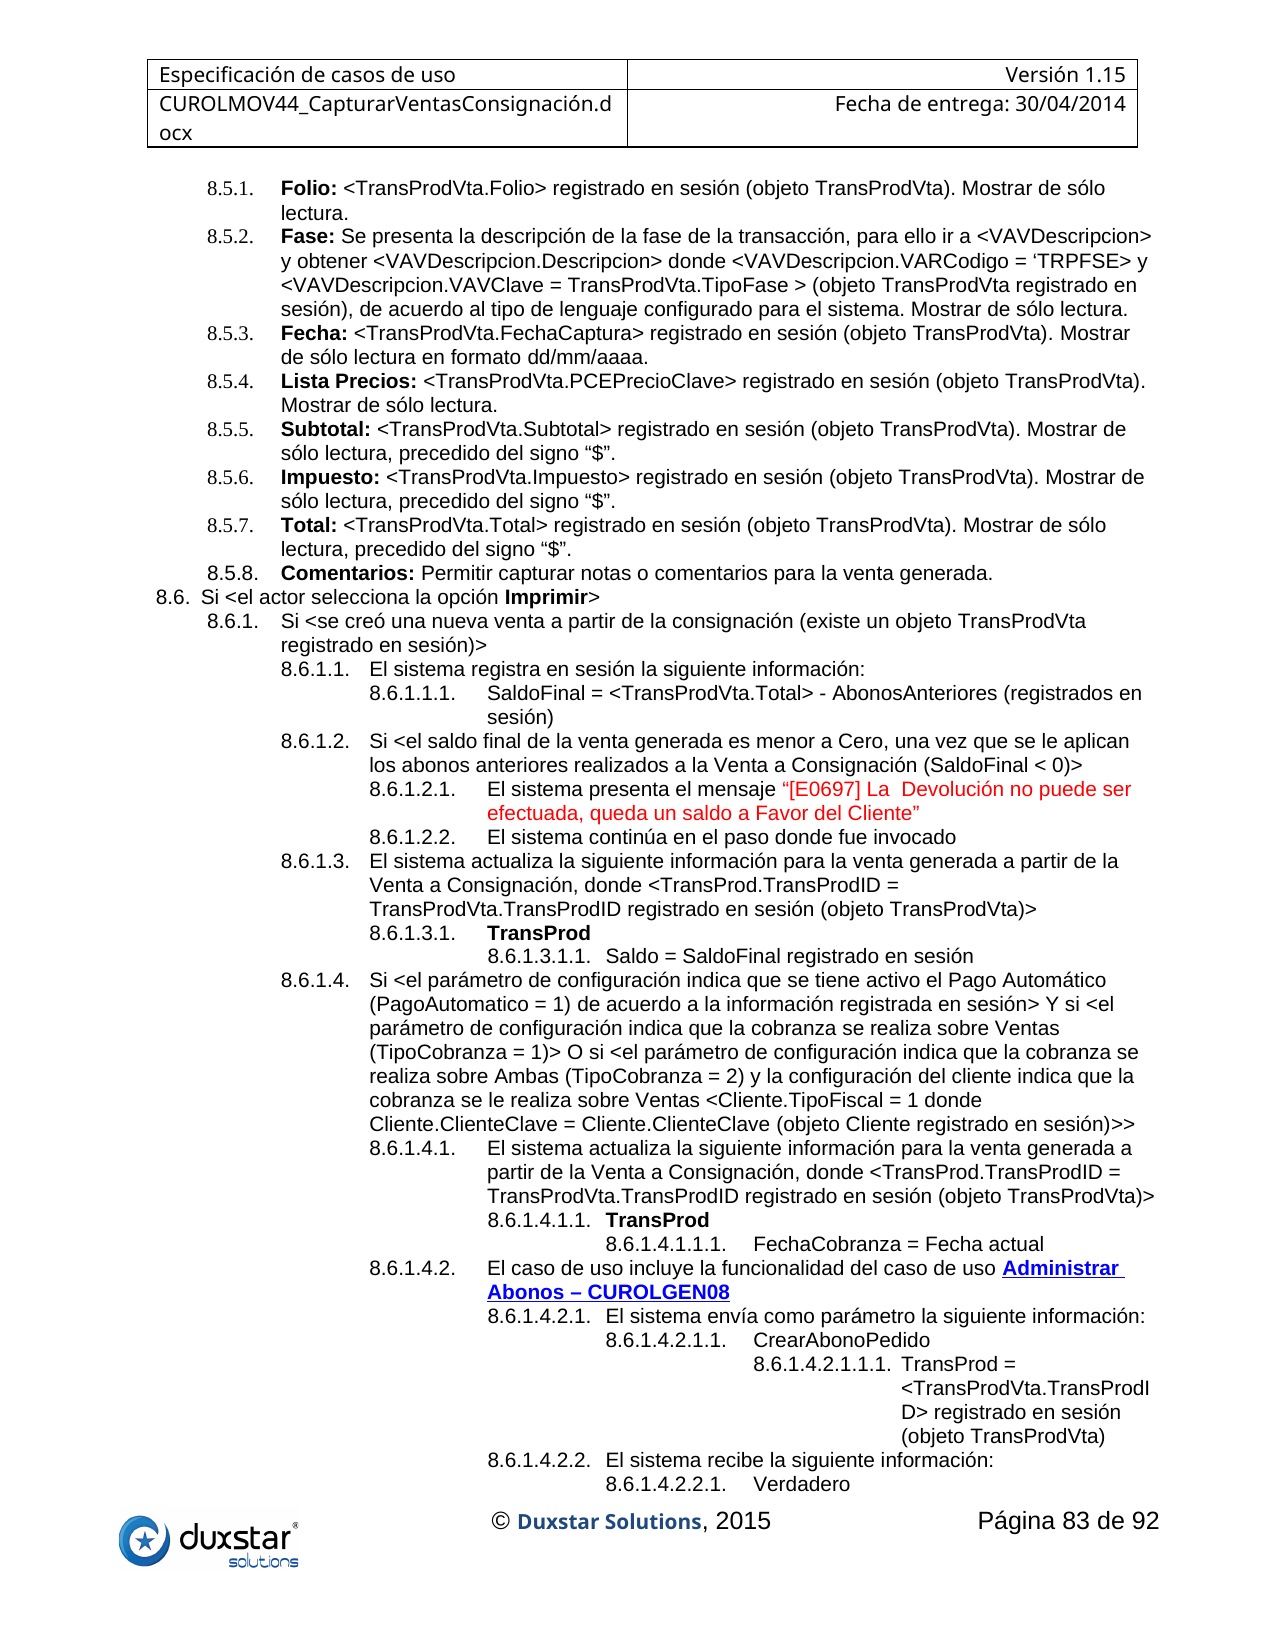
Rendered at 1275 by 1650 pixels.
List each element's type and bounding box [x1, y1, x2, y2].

picture [118, 1506, 299, 1571]
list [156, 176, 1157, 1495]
